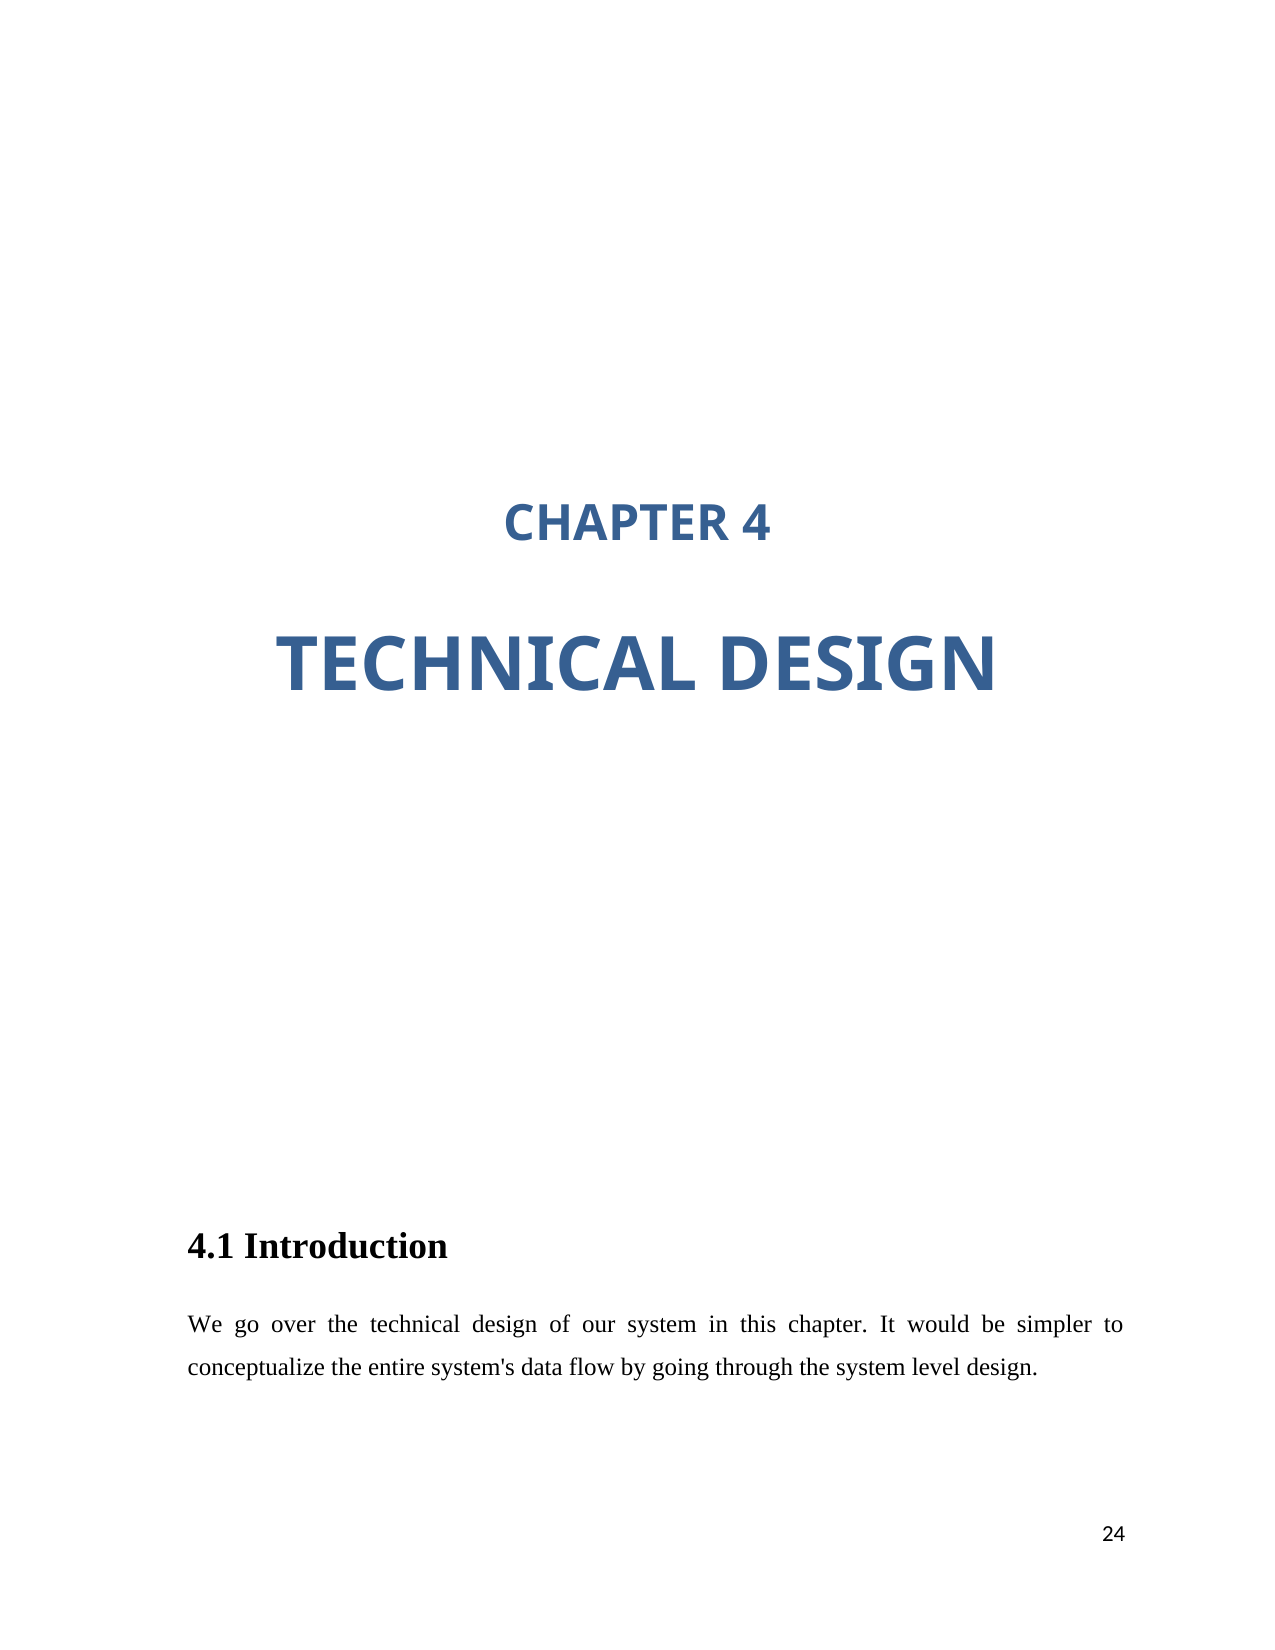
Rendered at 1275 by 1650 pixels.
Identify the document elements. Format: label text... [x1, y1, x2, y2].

text TECHNICAL DESIGN [150, 610, 1125, 712]
text 4.1 Introduction [187, 1223, 1125, 1266]
text CHAPTER 4 [150, 487, 1125, 555]
text We go over the technical design of our system in this chapter. It would be simpler to conceptualize the entire system's data flow by going through the system level design. [187, 1309, 1125, 1381]
